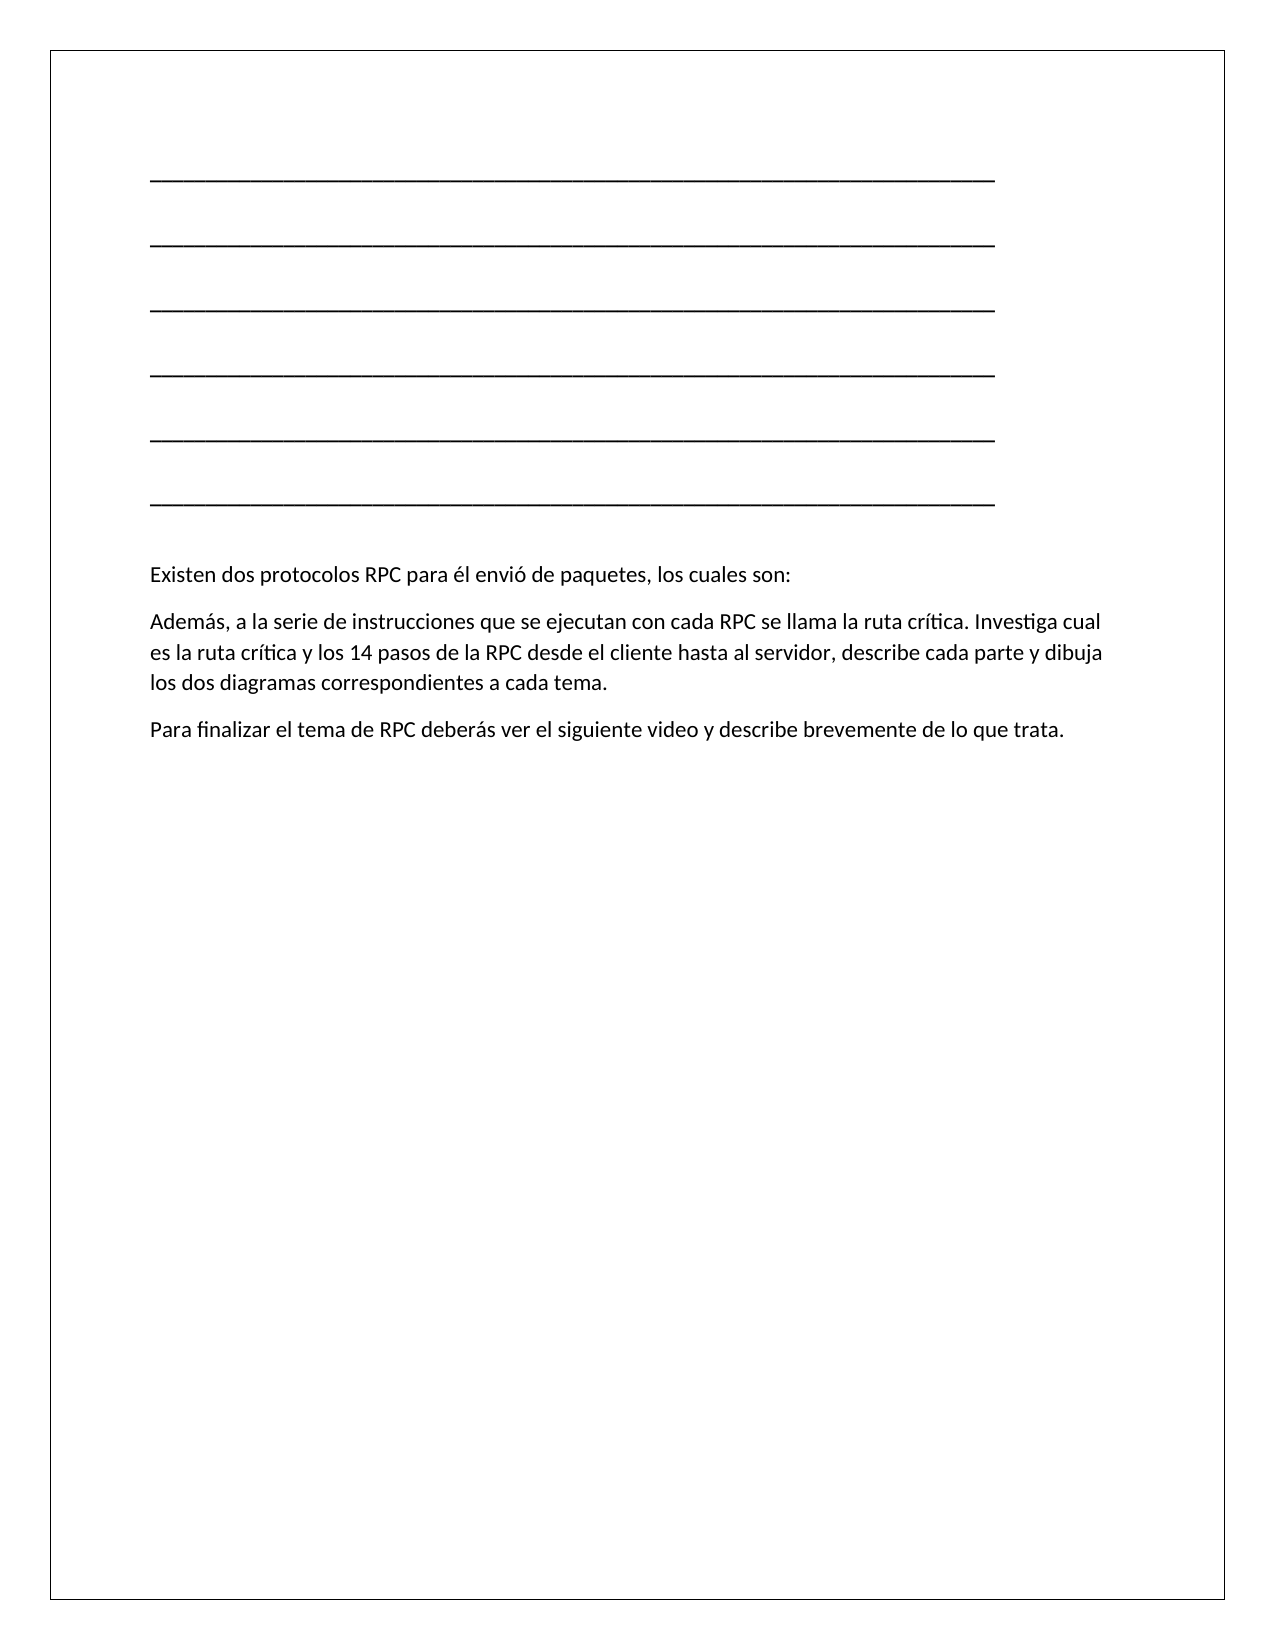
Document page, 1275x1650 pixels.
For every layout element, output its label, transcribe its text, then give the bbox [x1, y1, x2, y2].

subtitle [150, 215, 1125, 252]
text Además, a la serie de instrucciones que se ejecutan con cada RPC se llama la ruta crítica. Investiga cual es la ruta crítica y los 14 pasos de la RPC desde el cliente hasta al servidor, describe cada parte y dibuja los dos diagramas correspondientes a cada tema. [150, 607, 1125, 696]
subtitle ____________________________________________________________________________ [150, 409, 1125, 446]
subtitle ____________________________________________________________________________ [150, 279, 1125, 316]
text Para finalizar el tema de RPC deberás ver el siguiente video y describe brevemente de lo que trata. [150, 715, 1125, 743]
subtitle ____________________________________________________________________________ [150, 474, 1125, 511]
text Existen dos protocolos RPC para él envió de paquetes, los cuales son: [150, 561, 1125, 589]
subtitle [150, 150, 1125, 187]
subtitle ____________________________________________________________________________ [150, 344, 1125, 381]
